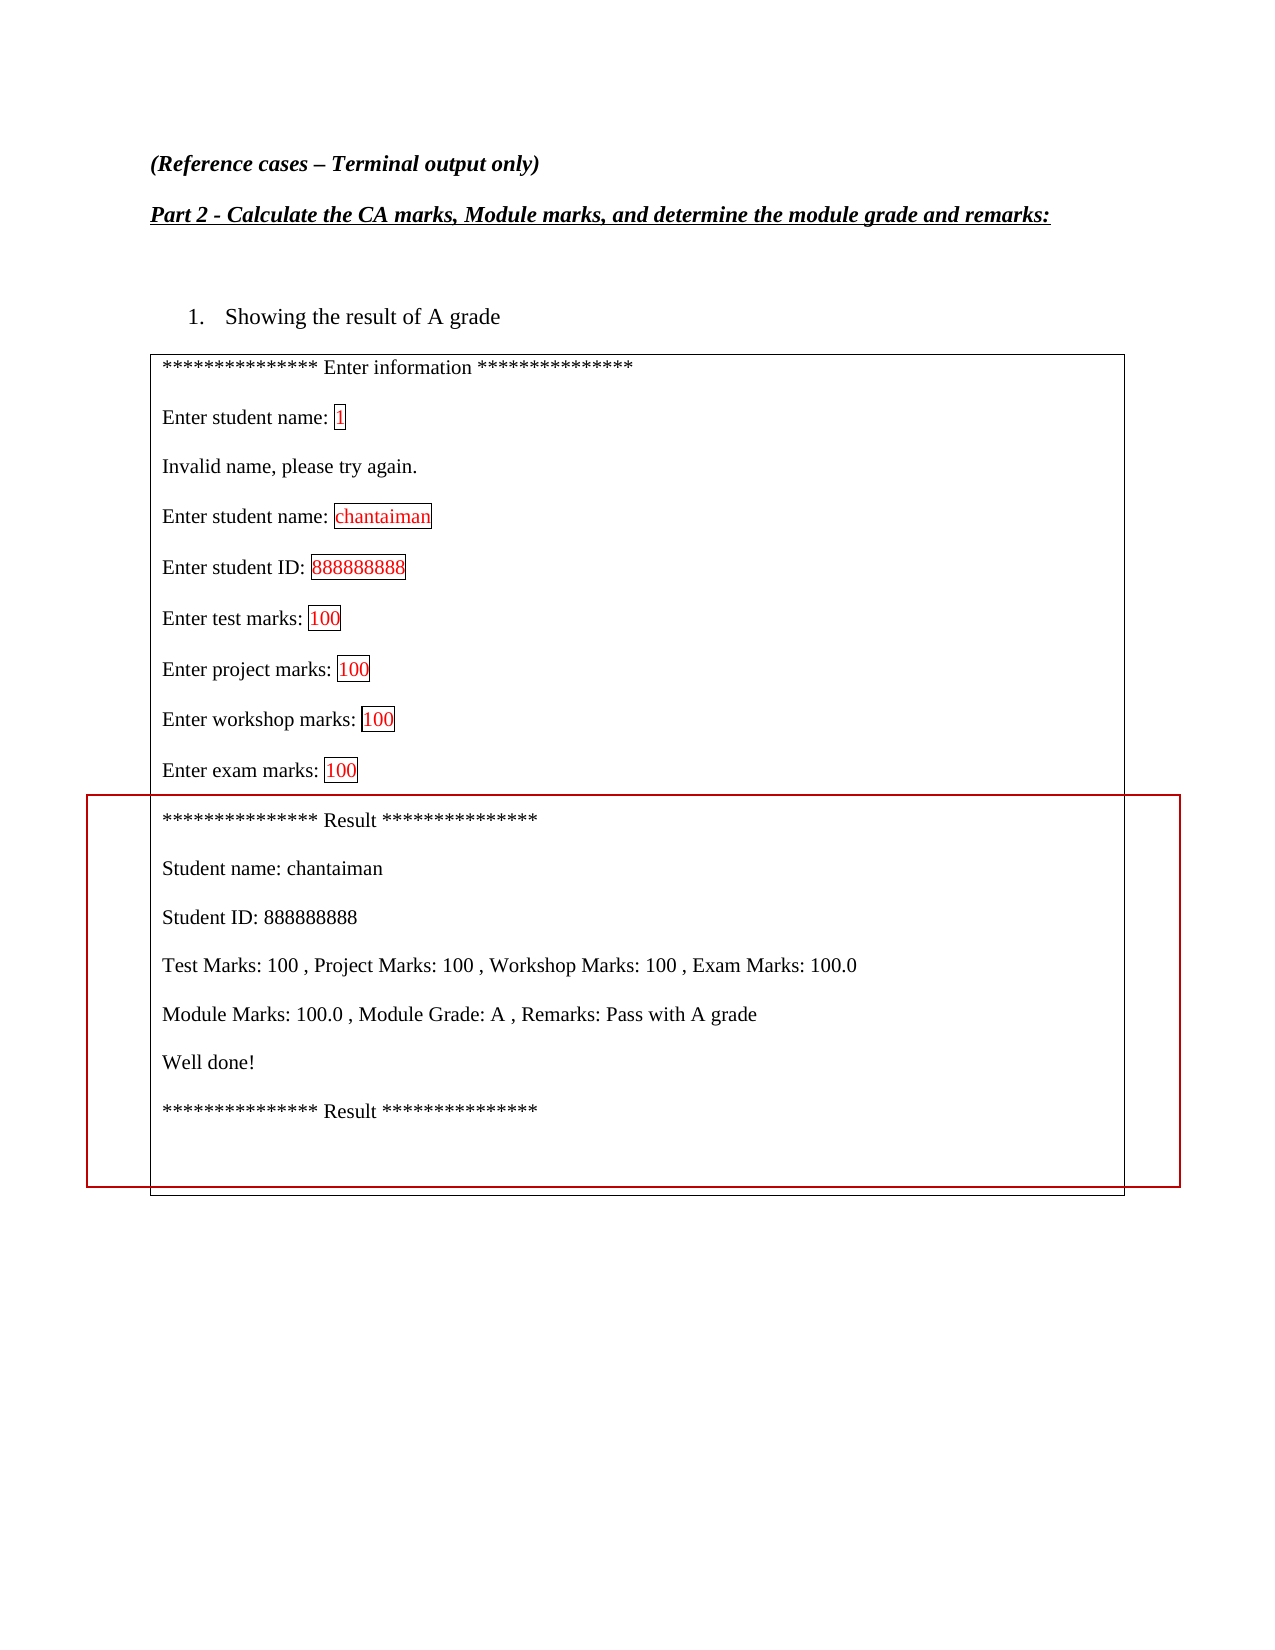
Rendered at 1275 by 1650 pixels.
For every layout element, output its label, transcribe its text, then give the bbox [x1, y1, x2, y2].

table_header *************** Enter information *************** Enter student name: 1 Invalid name, please try again. Enter student name: chantaiman Enter student ID: 888888888 Enter test marks: 100 Enter project marks: 100 Enter workshop marks: 100 Enter exam marks: 100 *************** Result *************** Student name: chantaiman Student ID: 888888888 Test Marks: 100 , Project Marks: 100 , Workshop Marks: 100 , Exam Marks: 100.0 Module Marks: 100.0 , Module Grade: A , Remarks: Pass with A grade Well done! *************** Result *************** [151, 796, 1124, 1186]
text Part 2 - Calculate the CA marks, Module marks, and determine the module grade and remarks: [150, 201, 1125, 227]
list Showing the result of A grade [187, 303, 1125, 329]
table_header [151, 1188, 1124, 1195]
table_header *************** Enter information *************** Enter student name: 1 Invalid name, please try again. Enter student name: chantaiman Enter student ID: 888888888 Enter test marks: 100 Enter project marks: 100 Enter workshop marks: 100 Enter exam marks: 100 *************** Result *************** Student name: chantaiman Student ID: 888888888 Test Marks: 100 , Project Marks: 100 , Workshop Marks: 100 , Exam Marks: 100.0 Module Marks: 100.0 , Module Grade: A , Remarks: Pass with A grade Well done! *************** Result *************** [151, 355, 1124, 794]
text (Reference cases – Terminal output only) [150, 150, 1125, 176]
